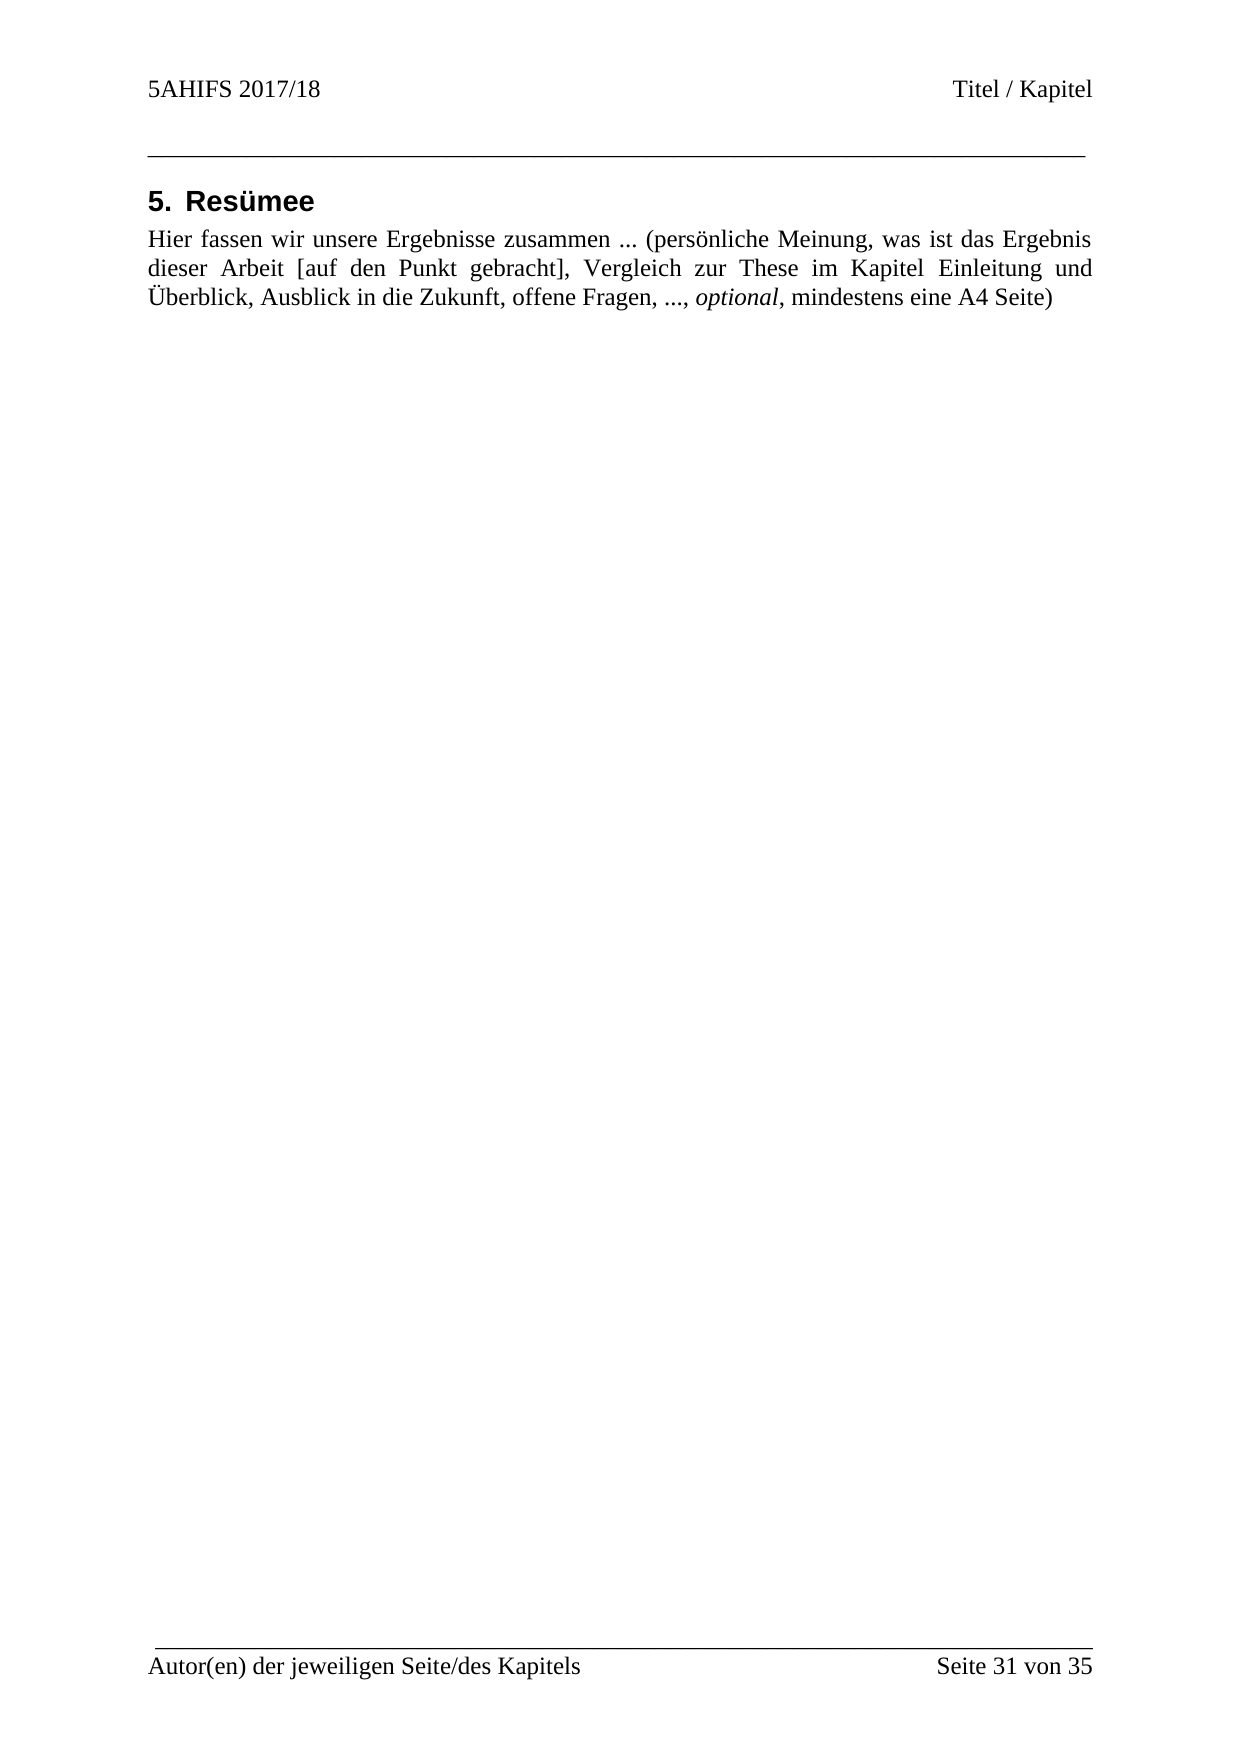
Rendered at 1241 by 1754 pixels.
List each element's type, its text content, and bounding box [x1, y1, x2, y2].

text Hier fassen wir unsere Ergebnisse zusammen ... (persönliche Meinung, was ist das Ergebnis dieser Arbeit [auf den Punkt gebracht], Vergleich zur These im Kapitel Einleitung und Überblick, Ausblick in die Zukunft, offene Fragen, ..., optional, mindestens eine A4 Seite) [148, 224, 1093, 311]
subtitle Resümee [148, 185, 1093, 218]
